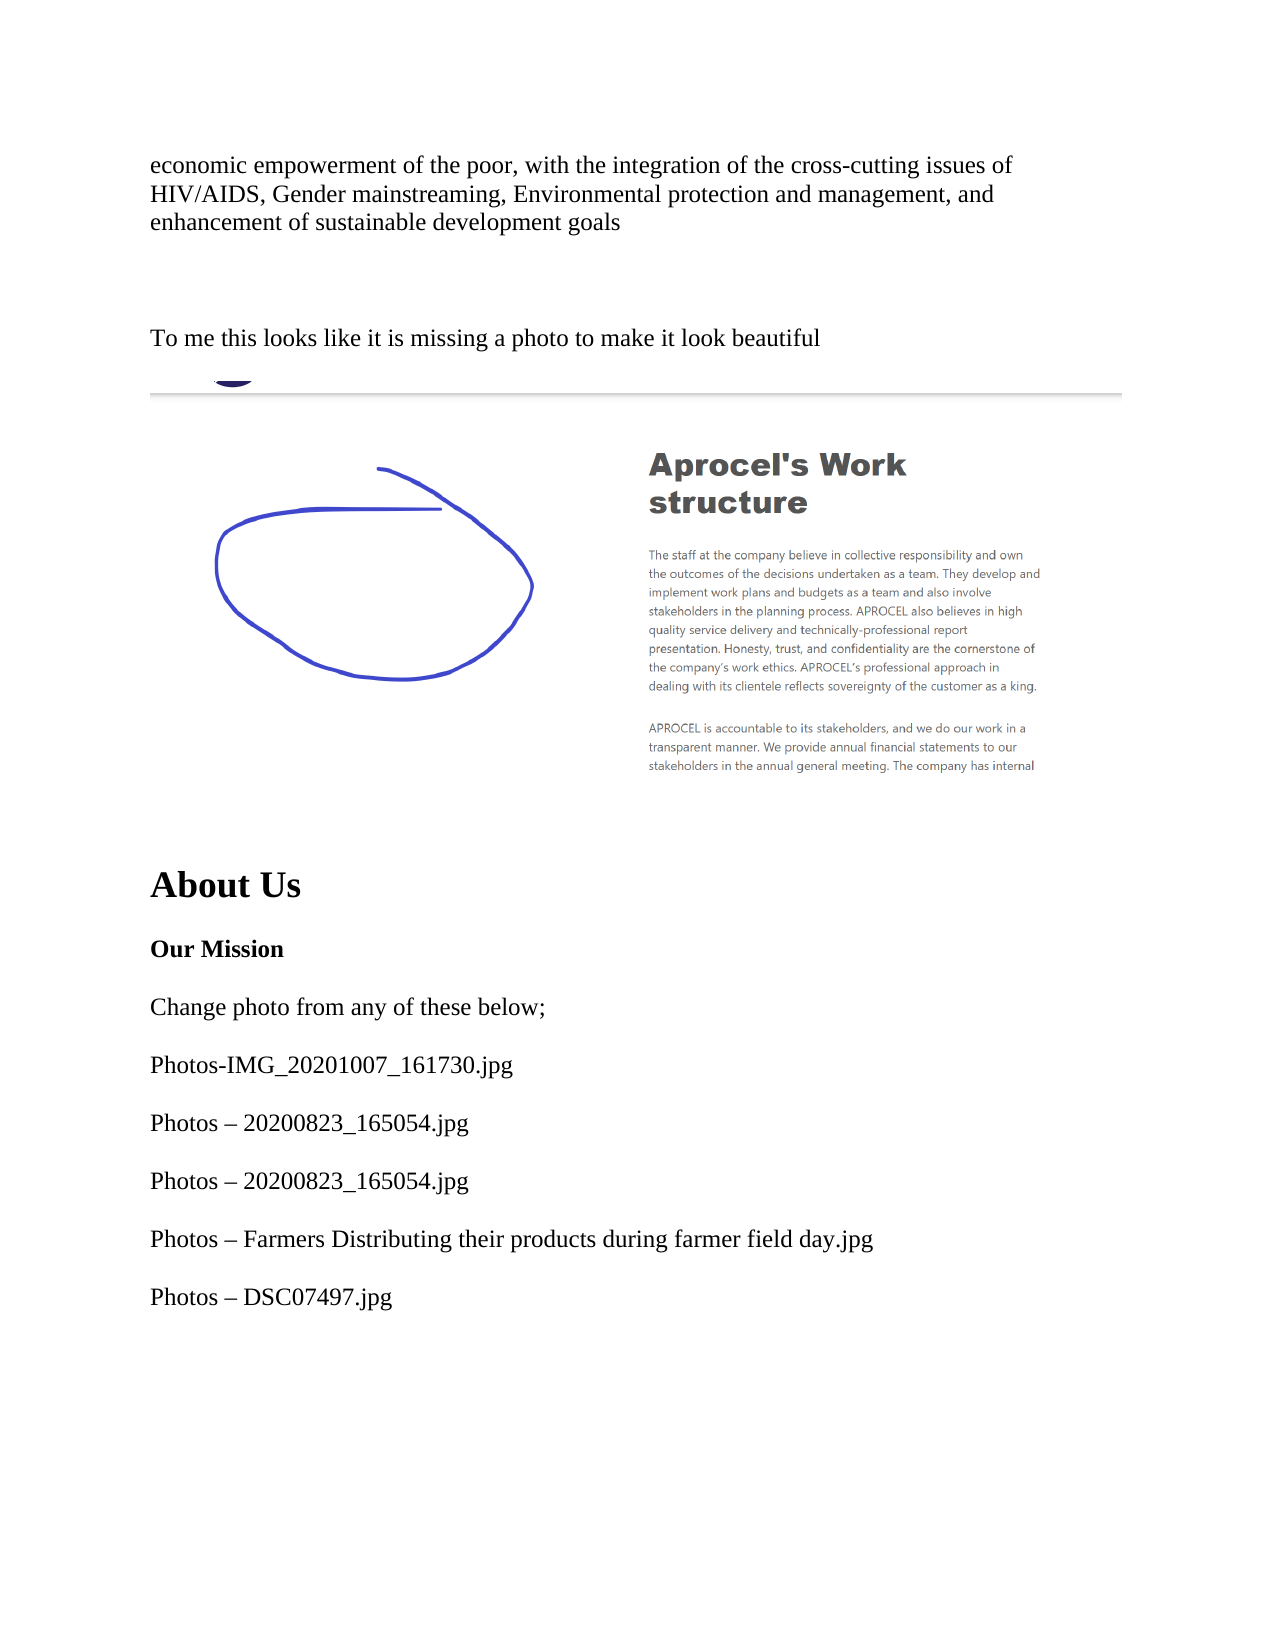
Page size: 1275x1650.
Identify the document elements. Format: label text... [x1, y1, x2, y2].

text Photos – DSC07497.jpg [150, 1282, 1125, 1311]
text Change photo from any of these below; [150, 992, 1125, 1021]
text Photos – Farmers Distributing their products during farmer field day.jpg [150, 1224, 1125, 1253]
text To me this looks like it is missing a photo to make it look beautiful [150, 323, 1125, 352]
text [150, 150, 1125, 236]
text Photos – 20200823_165054.jpg [150, 1108, 1125, 1137]
text About Us [150, 862, 1125, 905]
text Our Mission [150, 934, 1125, 963]
text Photos-IMG_20201007_161730.jpg [150, 1050, 1125, 1079]
picture [150, 381, 1122, 775]
text Photos – 20200823_165054.jpg [150, 1166, 1125, 1195]
